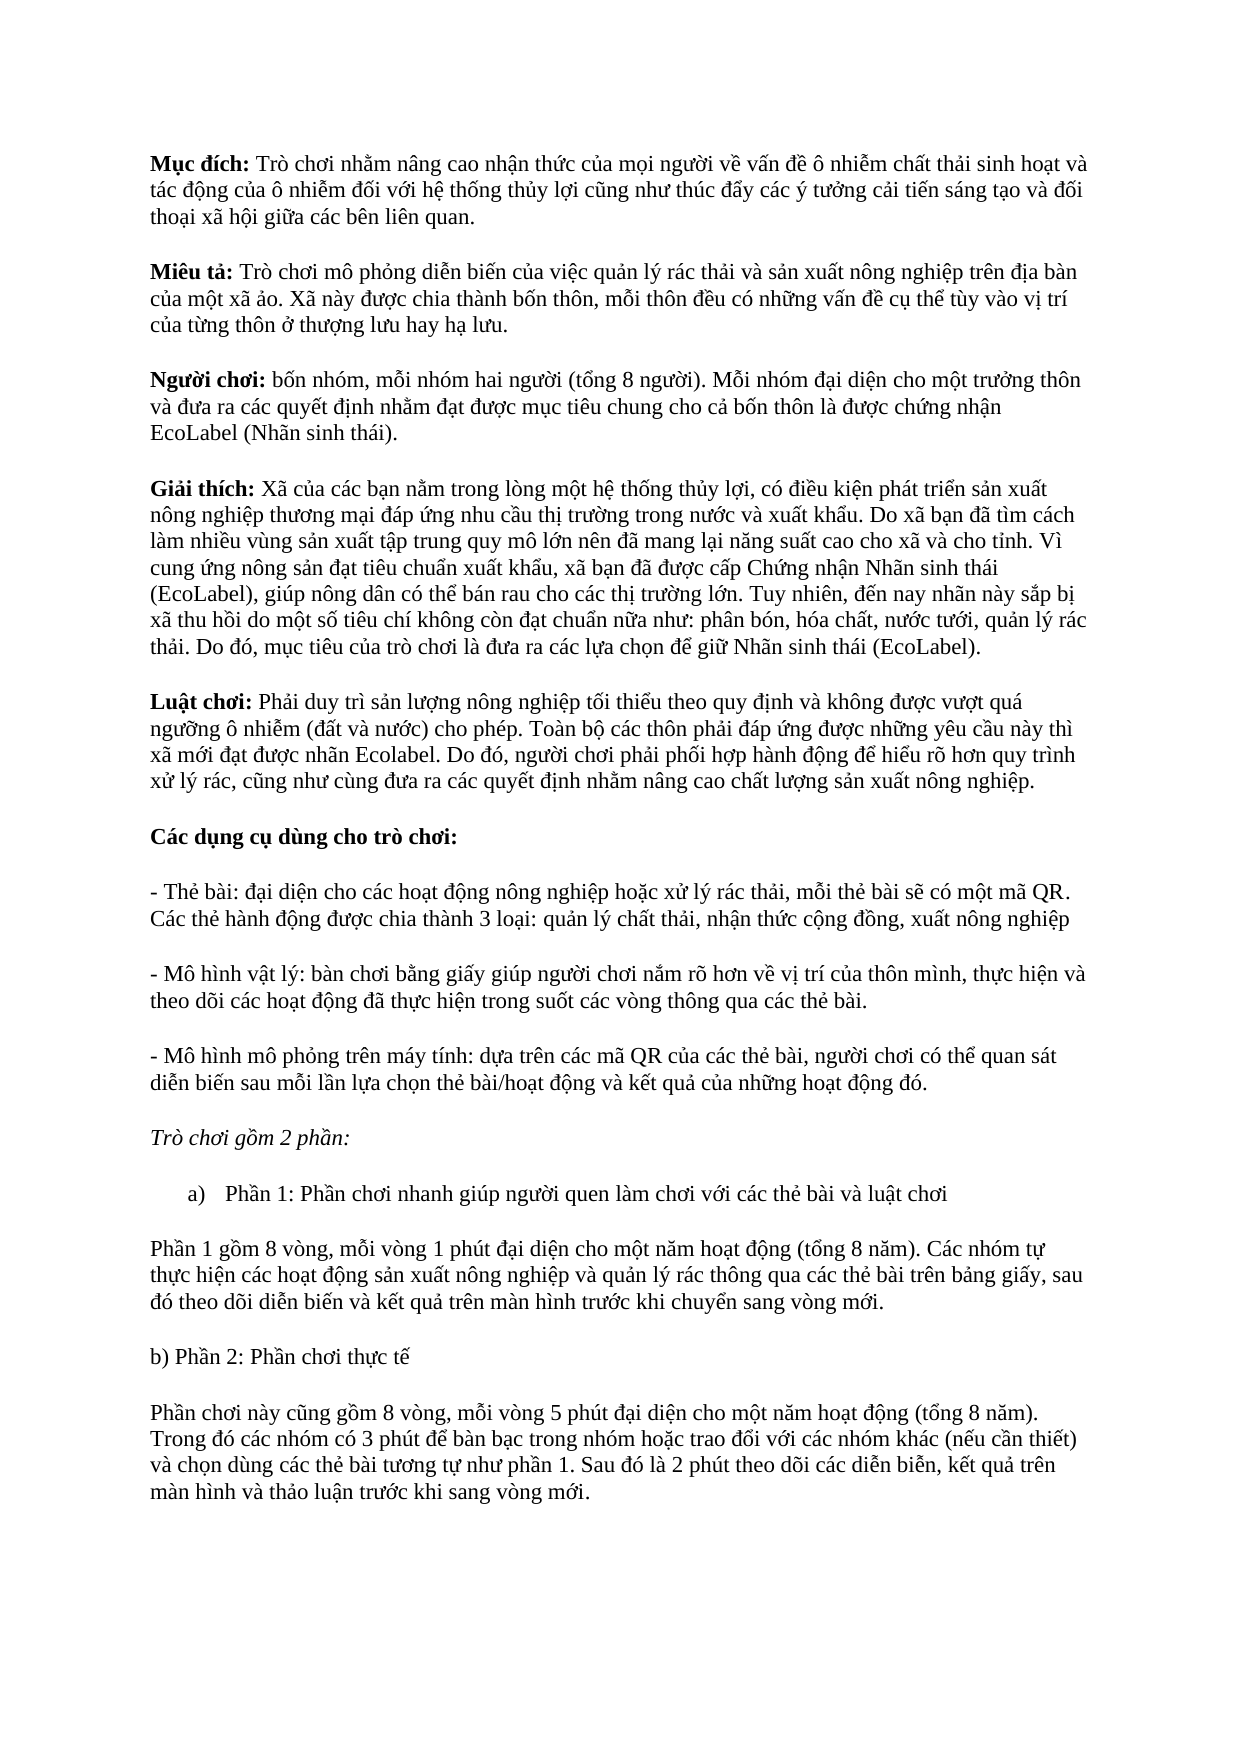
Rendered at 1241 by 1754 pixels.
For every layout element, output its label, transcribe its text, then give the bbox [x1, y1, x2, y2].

text - Thẻ bài: đại diện cho các hoạt động nông nghiệp hoặc xử lý rác thải, mỗi thẻ bài sẽ có một mã QR. Các thẻ hành động được chia thành 3 loại: quản lý chất thải, nhận thức cộng đồng, xuất nông nghiệp [150, 878, 1090, 931]
text Phần chơi này cũng gồm 8 vòng, mỗi vòng 5 phút đại diện cho một năm hoạt động (tổng 8 năm). Trong đó các nhóm có 3 phút để bàn bạc trong nhóm hoặc trao đổi với các nhóm khác (nếu cần thiết) và chọn dùng các thẻ bài tương tự như phần 1. Sau đó là 2 phút theo dõi các diễn biễn, kết quả trên màn hình và thảo luận trước khi sang vòng mới. [150, 1399, 1090, 1504]
text Miêu tả: Trò chơi mô phỏng diễn biến của việc quản lý rác thải và sản xuất nông nghiệp trên địa bàn của một xã ảo. Xã này được chia thành bốn thôn, mỗi thôn đều có những vấn đề cụ thể tùy vào vị trí của từng thôn ở thượng lưu hay hạ lưu. [150, 258, 1090, 337]
list Phần 1: Phần chơi nhanh giúp người quen làm chơi với các thẻ bài và luật chơi [187, 1179, 1090, 1206]
text - Mô hình mô phỏng trên máy tính: dựa trên các mã QR của các thẻ bài, người chơi có thể quan sát diễn biến sau mỗi lần lựa chọn thẻ bài/hoạt động và kết quả của những hoạt động đó. [150, 1042, 1090, 1095]
text Trò chơi gồm 2 phần: [150, 1124, 1090, 1150]
text - Mô hình vật lý: bàn chơi bằng giấy giúp người chơi nắm rõ hơn về vị trí của thôn mình, thực hiện và theo dõi các hoạt động đã thực hiện trong suốt các vòng thông qua các thẻ bài. [150, 960, 1090, 1013]
text Mục đích: Trò chơi nhằm nâng cao nhận thức của mọi người về vấn đề ô nhiễm chất thải sinh hoạt và tác động của ô nhiễm đối với hệ thống thủy lợi cũng như thúc đẩy các ý tưởng cải tiến sáng tạo và đối thoại xã hội giữa các bên liên quan. [150, 150, 1090, 229]
text Giải thích: Xã của các bạn nằm trong lòng một hệ thống thủy lợi, có điều kiện phát triển sản xuất nông nghiệp thương mại đáp ứng nhu cầu thị trường trong nước và xuất khẩu. Do xã bạn đã tìm cách làm nhiều vùng sản xuất tập trung quy mô lớn nên đã mang lại năng suất cao cho xã và cho tỉnh. Vì cung ứng nông sản đạt tiêu chuẩn xuất khẩu, xã bạn đã được cấp Chứng nhận Nhãn sinh thái (EcoLabel), giúp nông dân có thể bán rau cho các thị trường lớn. Tuy nhiên, đến nay nhãn này sắp bị xã thu hồi do một số tiêu chí không còn đạt chuẩn nữa như: phân bón, hóa chất, nước tưới, quản lý rác thải. Do đó, mục tiêu của trò chơi là đưa ra các lựa chọn để giữ Nhãn sinh thái (EcoLabel). [150, 475, 1090, 659]
text Người chơi: bốn nhóm, mỗi nhóm hai người (tổng 8 người). Mỗi nhóm đại diện cho một trưởng thôn và đưa ra các quyết định nhằm đạt được mục tiêu chung cho cả bốn thôn là được chứng nhận EcoLabel (Nhãn sinh thái). [150, 366, 1090, 446]
text Các dụng cụ dùng cho trò chơi: [150, 823, 1090, 849]
text Phần 1 gồm 8 vòng, mỗi vòng 1 phút đại diện cho một năm hoạt động (tổng 8 năm). Các nhóm tự thực hiện các hoạt động sản xuất nông nghiệp và quản lý rác thông qua các thẻ bài trên bảng giấy, sau đó theo dõi diễn biến và kết quả trên màn hình trước khi chuyển sang vòng mới. [150, 1235, 1090, 1314]
text b) Phần 2: Phần chơi thực tế [150, 1343, 1090, 1370]
text Luật chơi: Phải duy trì sản lượng nông nghiệp tối thiểu theo quy định và không được vượt quá ngưỡng ô nhiễm (đất và nước) cho phép. Toàn bộ các thôn phải đáp ứng được những yêu cầu này thì xã mới đạt được nhãn Ecolabel. Do đó, người chơi phải phối hợp hành động để hiểu rõ hơn quy trình xử lý rác, cũng như cùng đưa ra các quyết định nhằm nâng cao chất lượng sản xuất nông nghiệp. [150, 688, 1090, 794]
